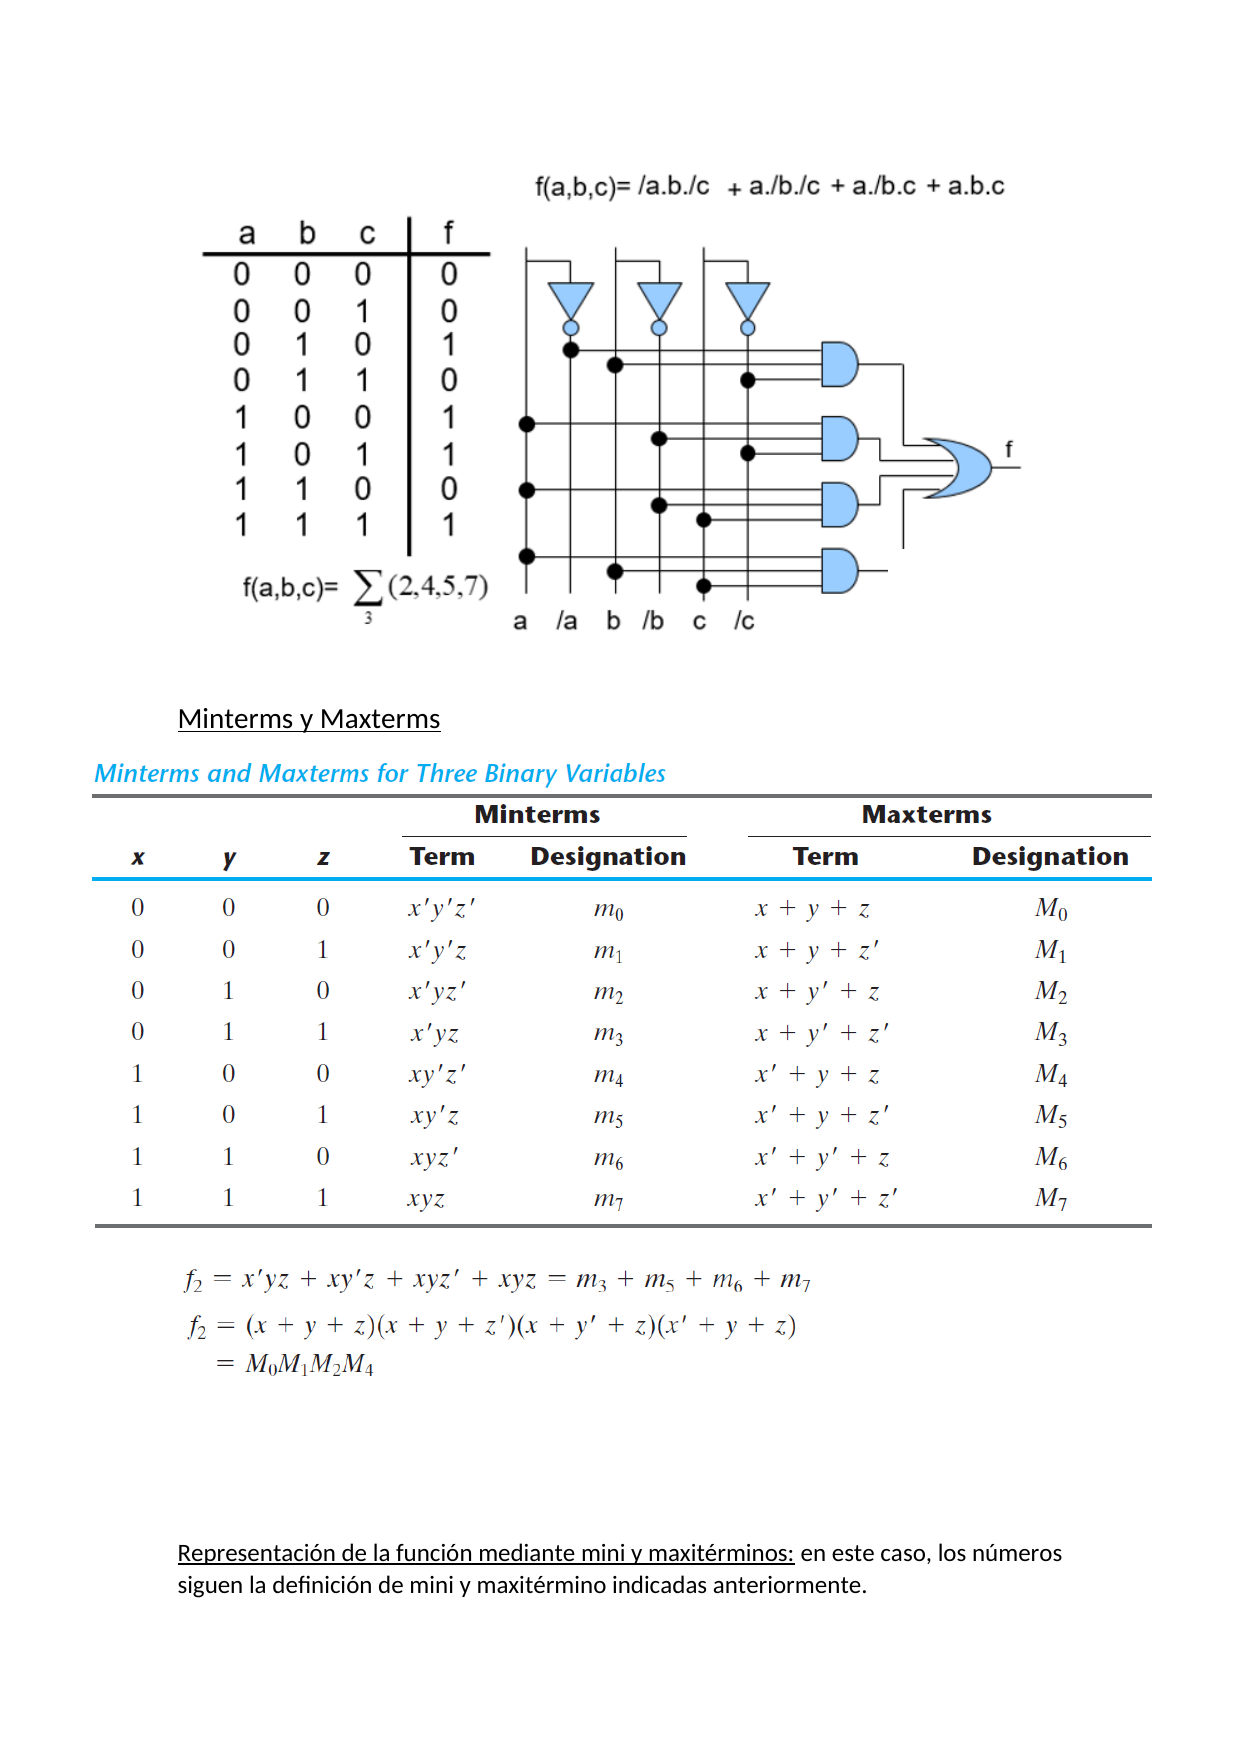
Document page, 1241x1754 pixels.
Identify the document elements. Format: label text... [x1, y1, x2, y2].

text Minterms y Maxterms [177, 700, 1063, 736]
picture [177, 147, 1037, 649]
picture [177, 1307, 808, 1381]
text Representación de la función mediante mini y maxitérminos: en este caso, los números siguen la definición de mini y maxitérmino indicadas anteriormente. [177, 1537, 1063, 1599]
picture [177, 1260, 819, 1302]
picture [77, 758, 1163, 1240]
